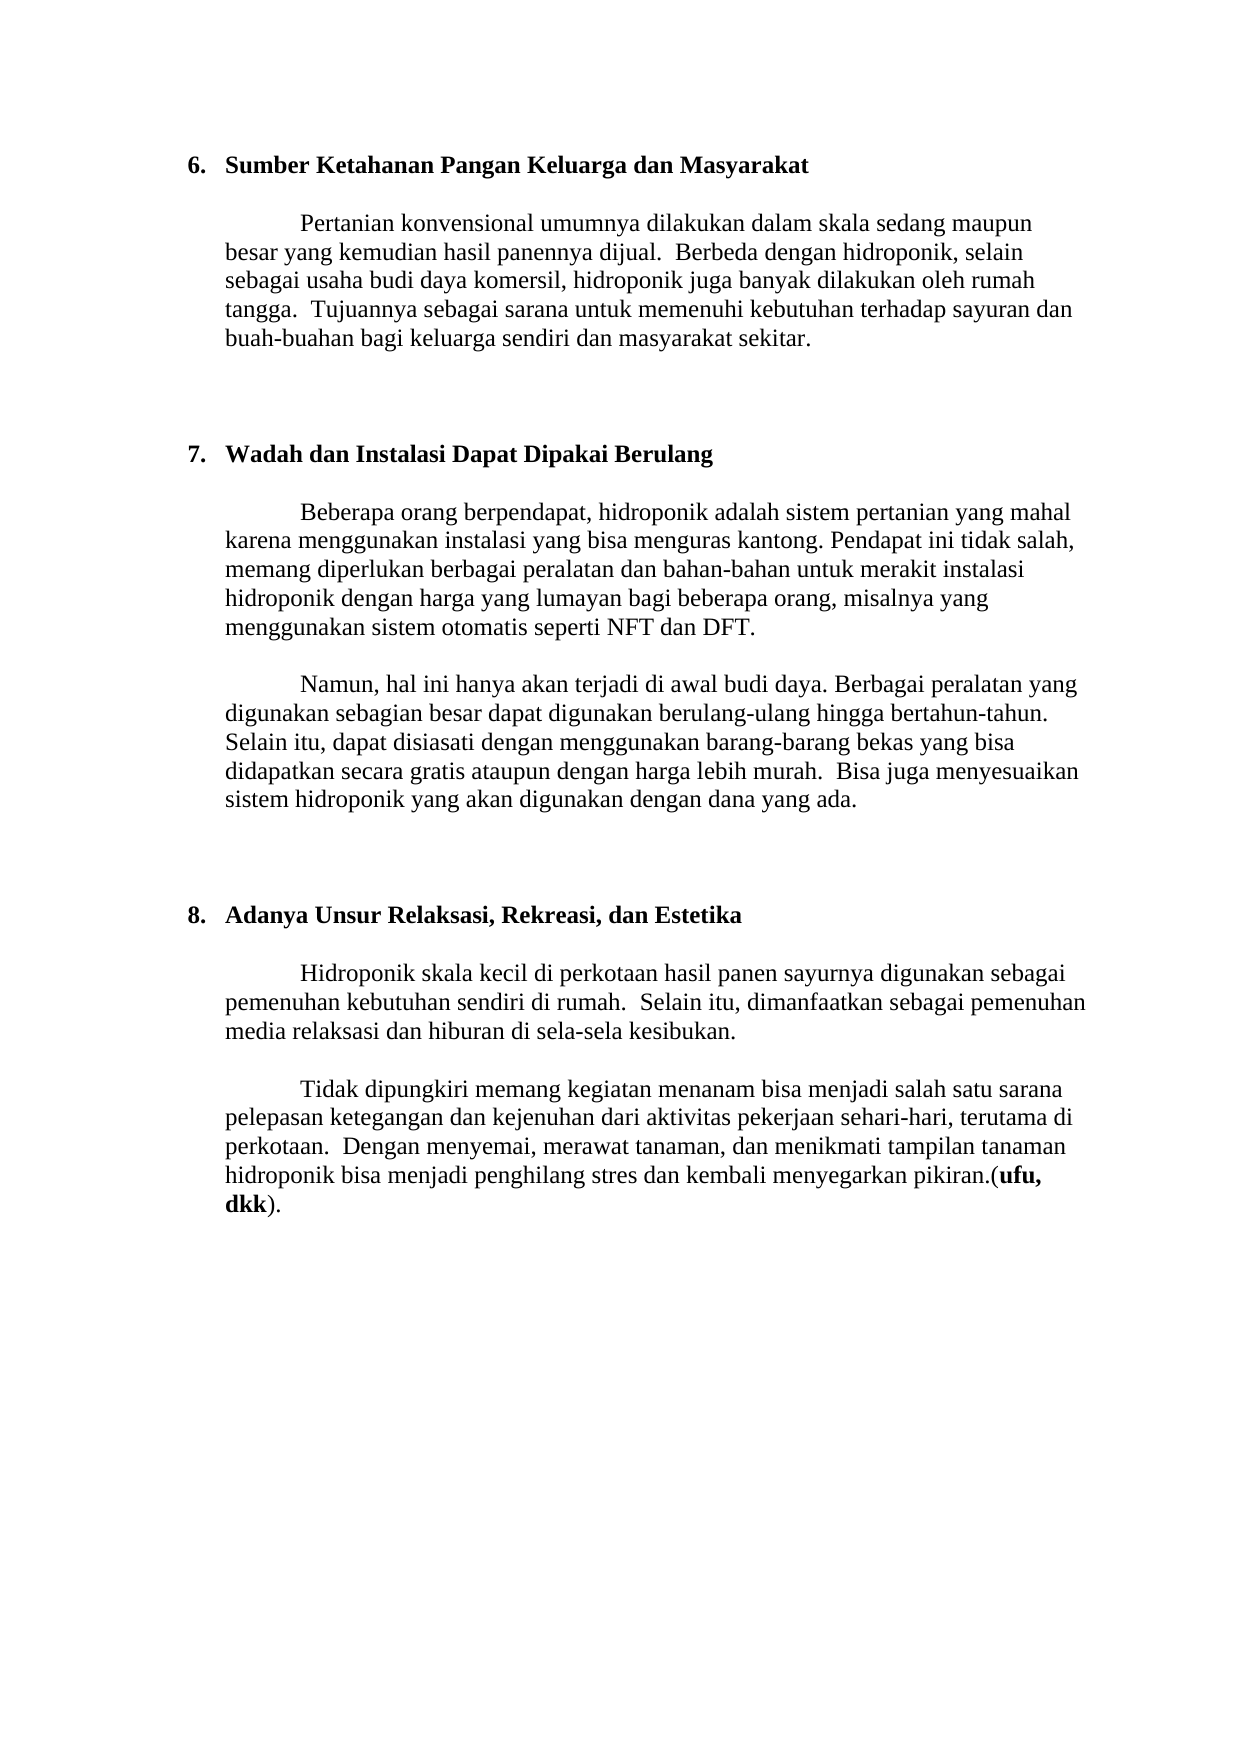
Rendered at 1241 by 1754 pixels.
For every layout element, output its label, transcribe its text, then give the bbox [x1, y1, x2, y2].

list Sumber Ketahanan Pangan Keluarga dan Masyarakat [187, 150, 1090, 179]
text Tidak dipungkiri memang kegiatan menanam bisa menjadi salah satu sarana pelepasan ketegangan dan kejenuhan dari aktivitas pekerjaan sehari-hari, terutama di perkotaan. Dengan menyemai, merawat tanaman, dan menikmati tampilan tanaman hidroponik bisa menjadi penghilang stres dan kembali menyegarkan pikiran.(ufu, dkk). [225, 1074, 1090, 1217]
text Namun, hal ini hanya akan terjadi di awal budi daya. Berbagai peralatan yang digunakan sebagian besar dapat digunakan berulang-ulang hingga bertahun-tahun. Selain itu, dapat disiasati dengan menggunakan barang-barang bekas yang bisa didapatkan secara gratis ataupun dengan harga lebih murah. Bisa juga menyesuaikan sistem hidroponik yang akan digunakan dengan dana yang ada. [225, 669, 1090, 813]
list Wadah dan Instalasi Dapat Dipakai Berulang [187, 439, 1090, 467]
list Adanya Unsur Relaksasi, Rekreasi, dan Estetika [187, 900, 1090, 929]
text Hidroponik skala kecil di perkotaan hasil panen sayurnya digunakan sebagai pemenuhan kebutuhan sendiri di rumah. Selain itu, dimanfaatkan sebagai pemenuhan media relaksasi dan hiburan di sela-sela kesibukan. [225, 958, 1090, 1044]
text Beberapa orang berpendapat, hidroponik adalah sistem pertanian yang mahal karena menggunakan instalasi yang bisa menguras kantong. Pendapat ini tidak salah, memang diperlukan berbagai peralatan dan bahan-bahan untuk merakit instalasi hidroponik dengan harga yang lumayan bagi beberapa orang, misalnya yang menggunakan sistem otomatis seperti NFT dan DFT. [225, 497, 1090, 640]
text Pertanian konvensional umumnya dilakukan dalam skala sedang maupun besar yang kemudian hasil panennya dijual. Berbeda dengan hidroponik, selain sebagai usaha budi daya komersil, hidroponik juga banyak dilakukan oleh rumah tangga. Tujuannya sebagai sarana untuk memenuhi kebutuhan terhadap sayuran dan buah-buahan bagi keluarga sendiri dan masyarakat sekitar. [225, 208, 1090, 352]
